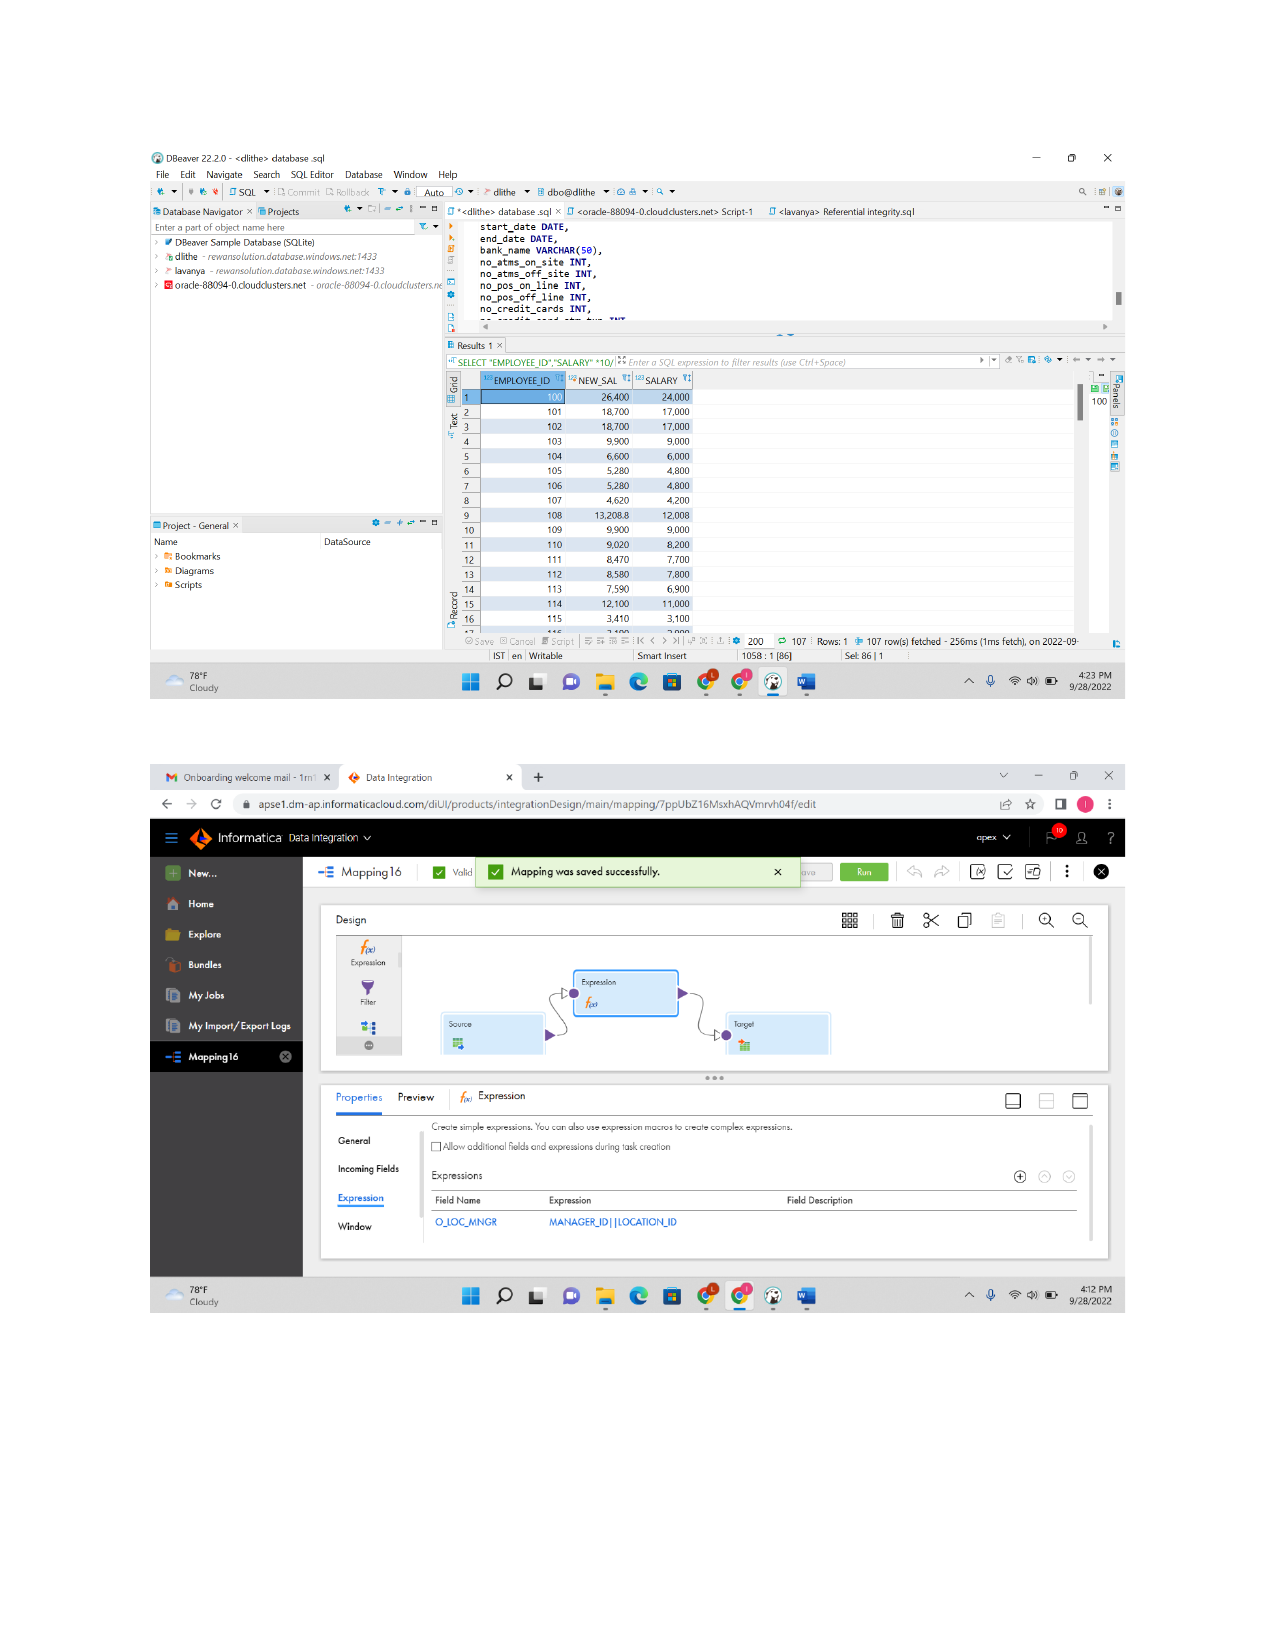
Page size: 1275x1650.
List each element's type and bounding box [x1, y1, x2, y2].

picture [150, 150, 1125, 699]
picture [150, 764, 1125, 1313]
